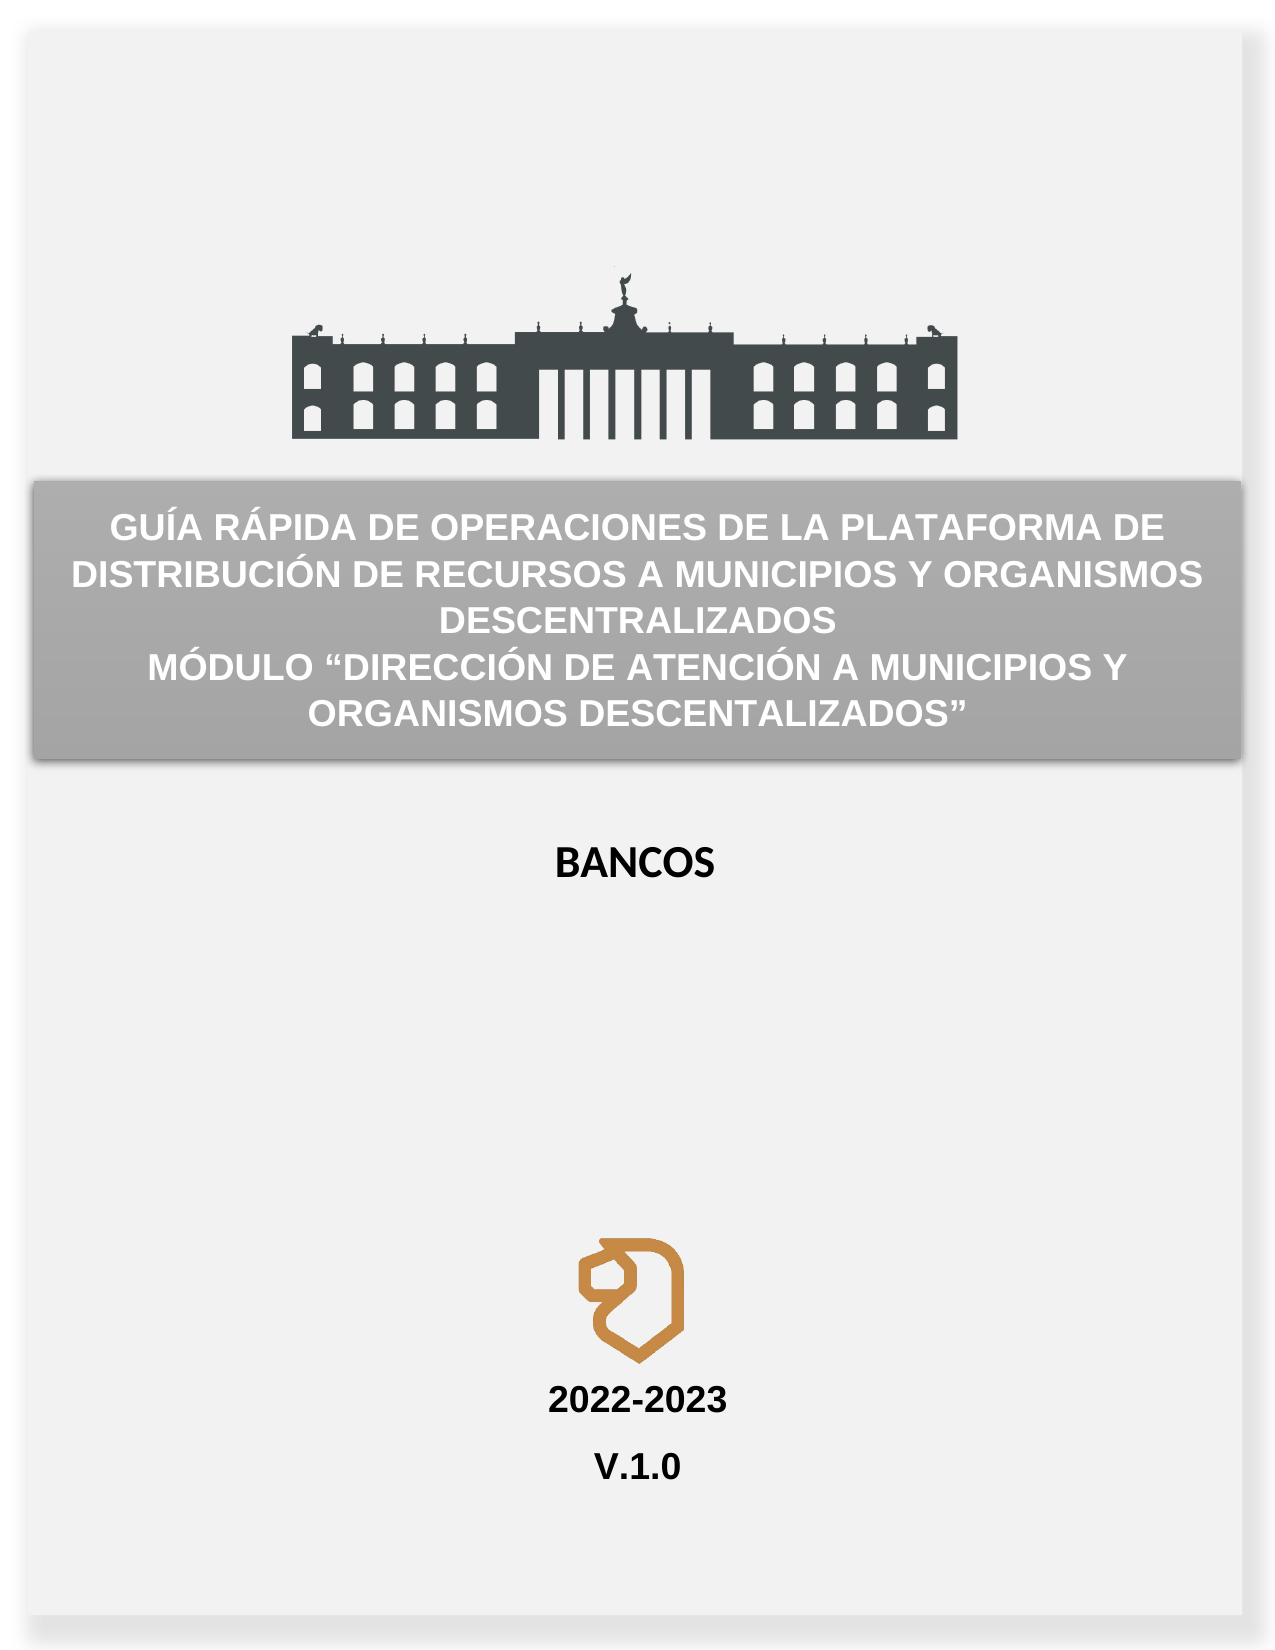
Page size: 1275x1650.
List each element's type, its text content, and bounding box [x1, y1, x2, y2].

text BANCOS [148, 833, 1122, 889]
text 2022-2023 [177, 1378, 1098, 1421]
picture [578, 1238, 684, 1364]
text V.1.0 [177, 1444, 1098, 1487]
picture [287, 266, 963, 480]
